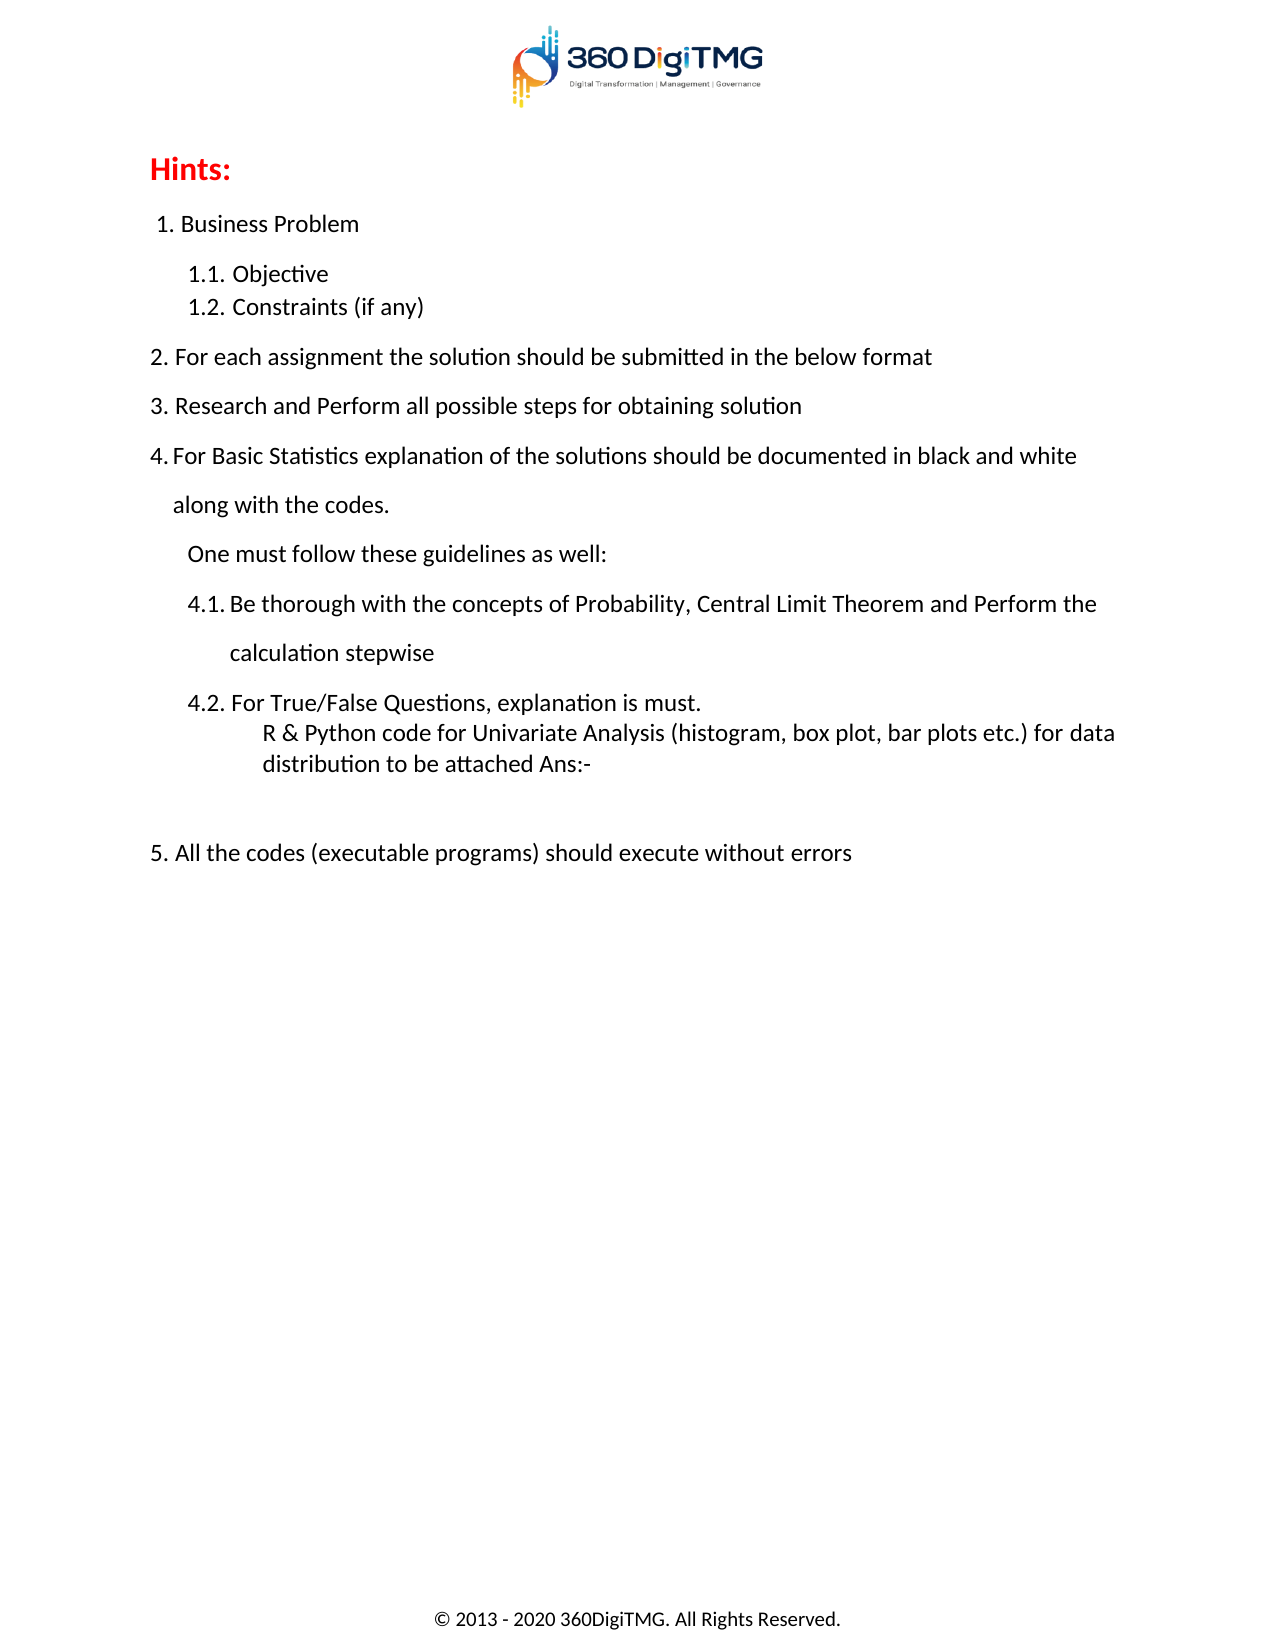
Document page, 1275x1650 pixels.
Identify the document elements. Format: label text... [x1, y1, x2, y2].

list Be thorough with the concepts of Probability, Central Limit Theorem and Perform the calculation stepwise [187, 588, 1098, 668]
list For each assignment the solution should be submitted in the below format [150, 341, 1135, 371]
list For Basic Statistics explanation of the solutions should be documented in black and white along with the codes. [150, 440, 1081, 520]
list Research and Perform all possible steps for obtaining solution [150, 390, 1135, 421]
picture [512, 25, 763, 108]
list R & Python code for Univariate Analysis (histogram, box plot, bar plots etc.) for data distribution to be attached Ans:- [262, 717, 1135, 778]
list Constraints (if any) [187, 291, 1135, 322]
list Objective [187, 258, 1135, 289]
list All the codes (executable programs) should execute without errors [150, 837, 1135, 868]
list Business Problem [156, 209, 1135, 239]
text Hints: [150, 148, 1135, 189]
list For True/False Questions, explanation is must. [187, 687, 1135, 717]
text One must follow these guidelines as well: [187, 538, 1135, 569]
